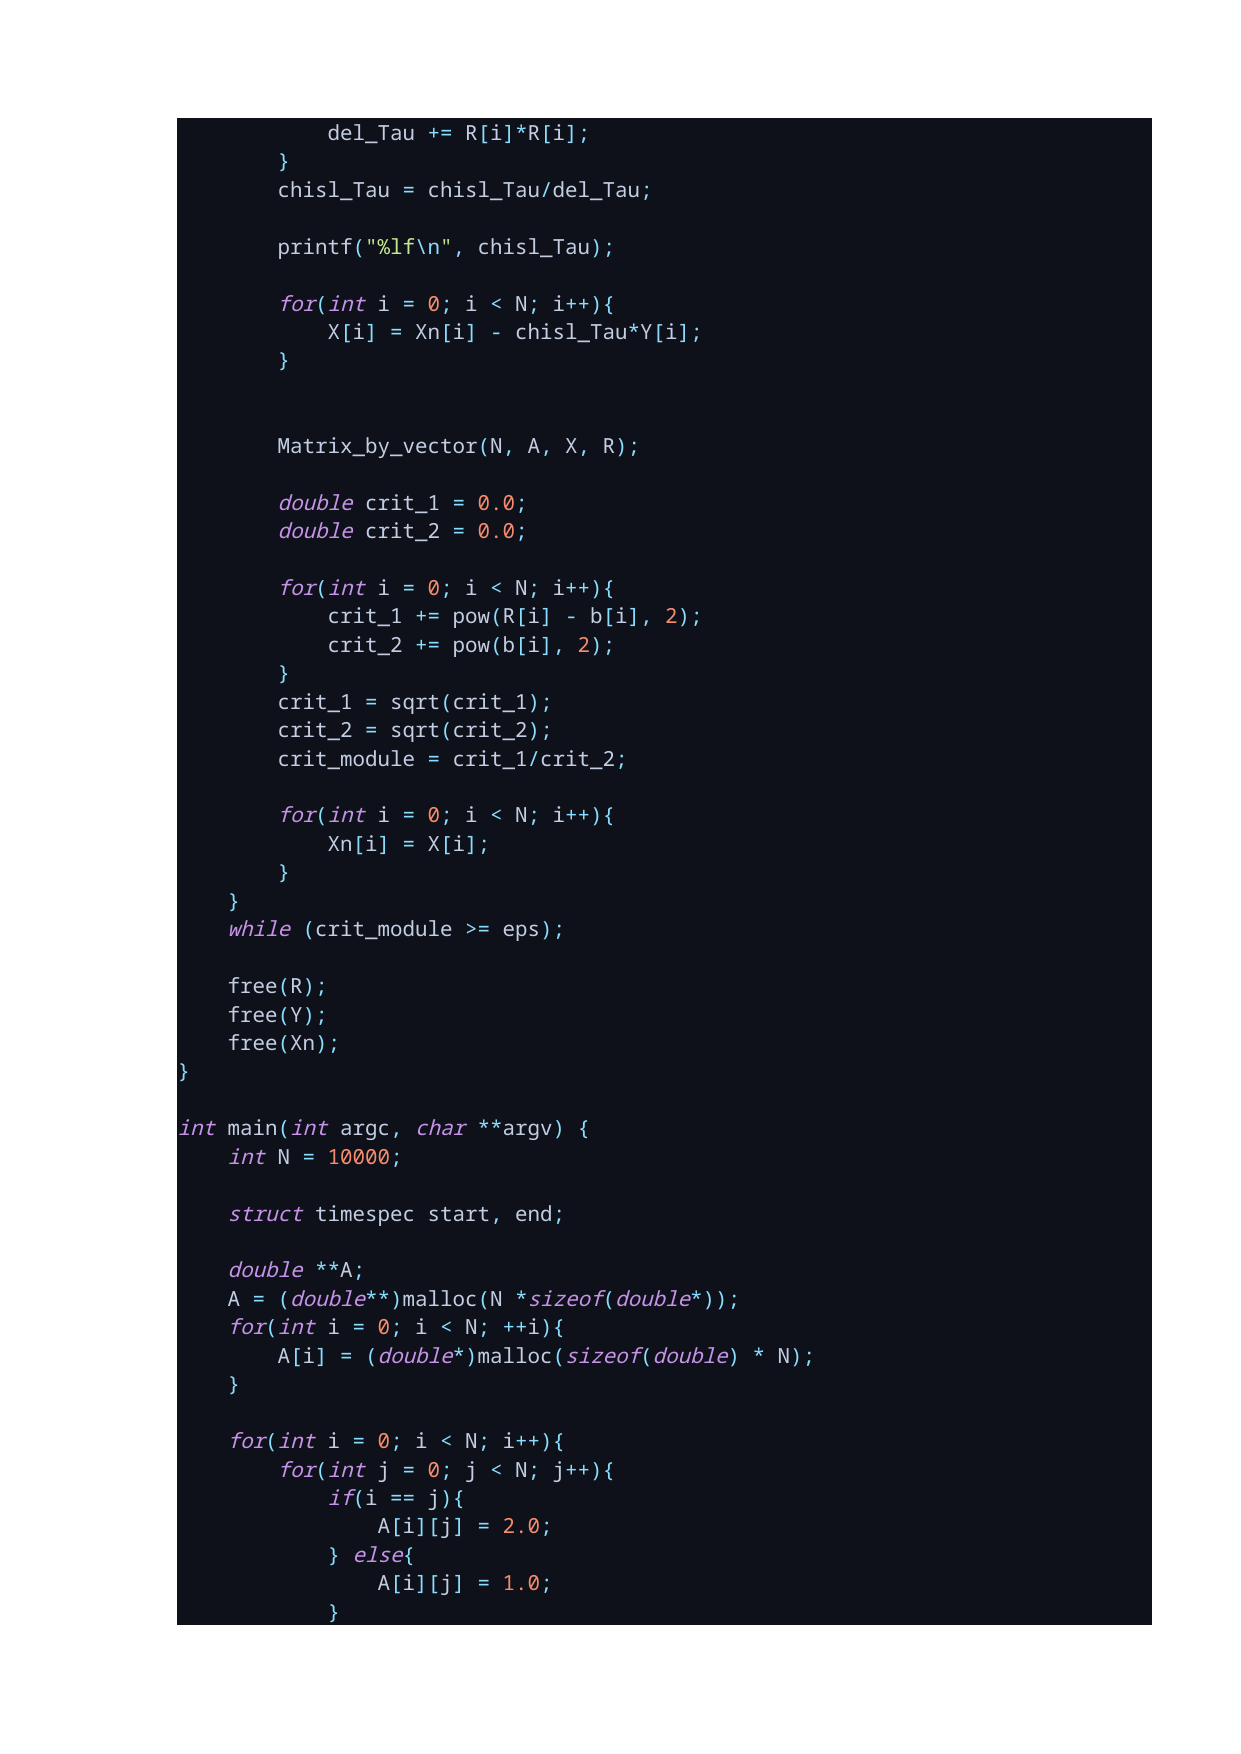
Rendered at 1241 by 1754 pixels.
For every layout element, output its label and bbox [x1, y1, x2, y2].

text [177, 118, 1152, 1625]
